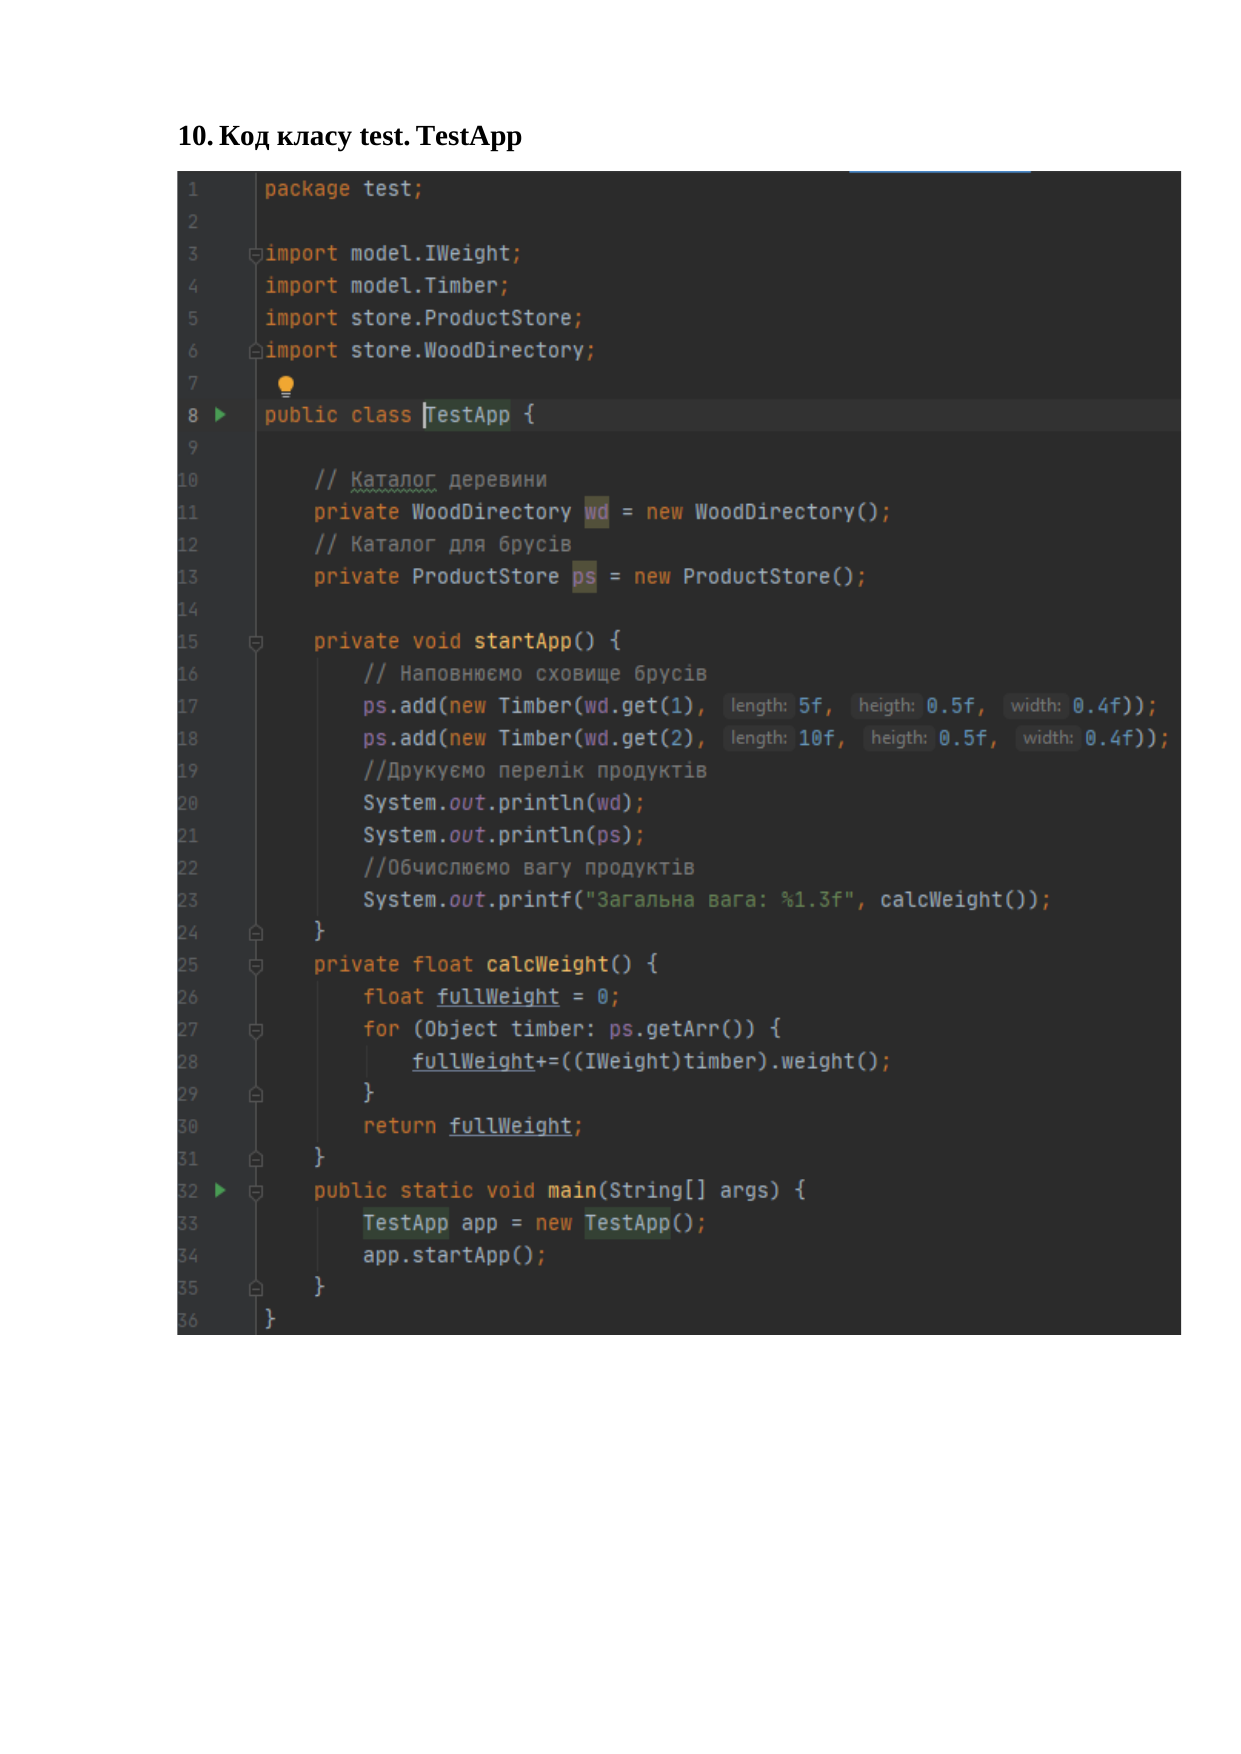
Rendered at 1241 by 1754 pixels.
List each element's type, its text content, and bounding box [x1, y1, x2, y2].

text 10. Код класу test. TestApp [177, 118, 1181, 152]
picture [177, 171, 1182, 1335]
